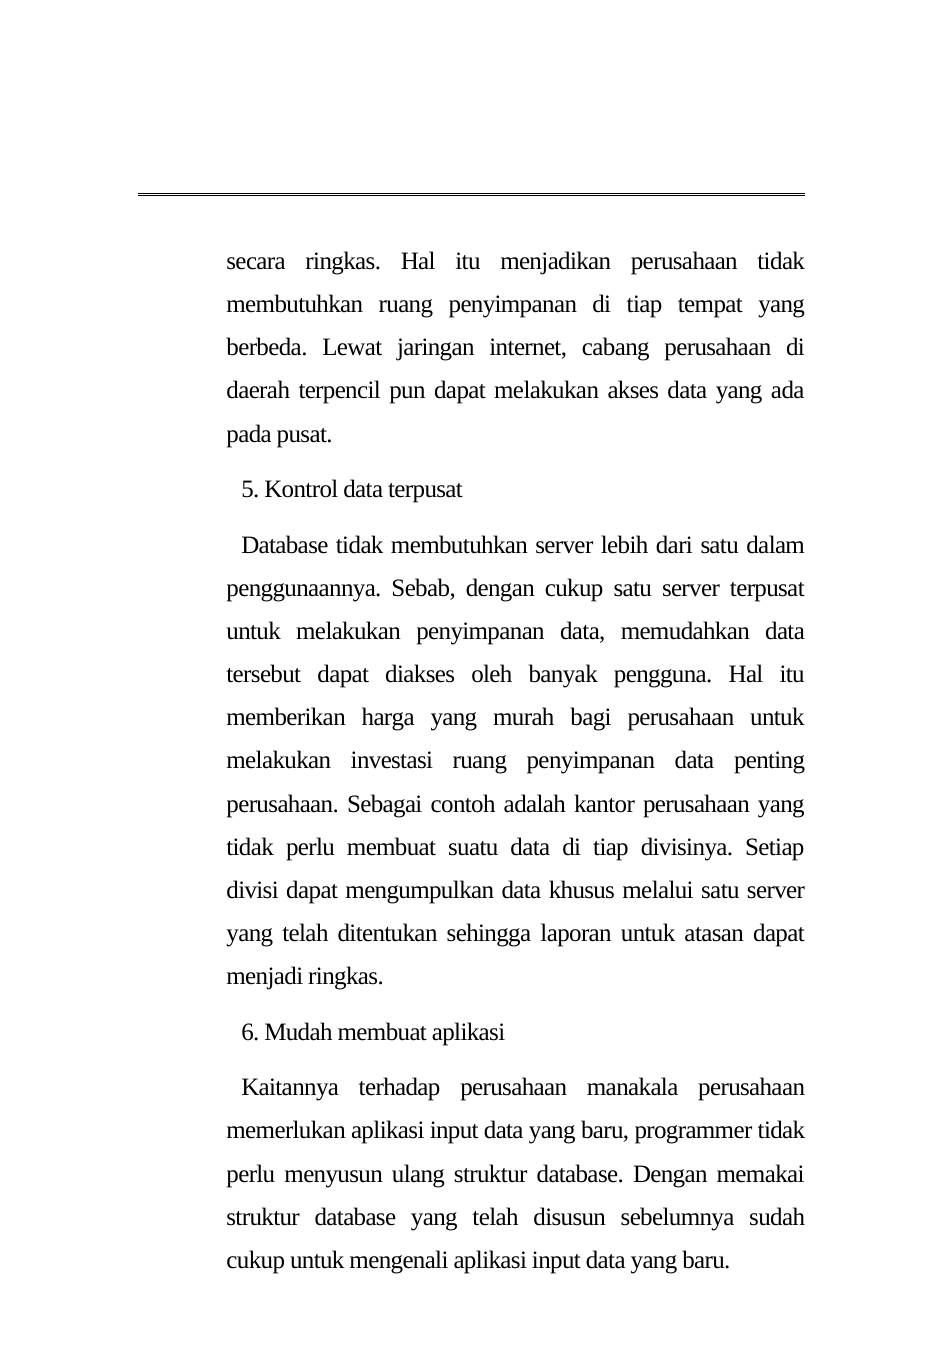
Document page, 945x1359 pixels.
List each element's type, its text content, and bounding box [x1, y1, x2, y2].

text 6. Mudah membuat aplikasi [226, 1017, 805, 1046]
text Kaitannya terhadap perusahaan manakala perusahaan memerlukan aplikasi input data yang baru, programmer tidak perlu menyusun ulang struktur database. Dengan memakai struktur database yang telah disusun sebelumnya sudah cukup untuk mengenali aplikasi input data yang baru. [226, 1072, 805, 1274]
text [226, 246, 805, 447]
text 5. Kontrol data terpusat [226, 474, 805, 503]
text Database tidak membutuhkan server lebih dari satu dalam penggunaannya. Sebab, dengan cukup satu server terpusat untuk melakukan penyimpanan data, memudahkan data tersebut dapat diakses oleh banyak pengguna. Hal itu memberikan harga yang murah bagi perusahaan untuk melakukan investasi ruang penyimpanan data penting perusahaan. Sebagai contoh adalah kantor perusahaan yang tidak perlu membuat suatu data di tiap divisinya. Setiap divisi dapat mengumpulkan data khusus melalui satu server yang telah ditentukan sehingga laporan untuk atasan dapat menjadi ringkas. [226, 530, 805, 990]
